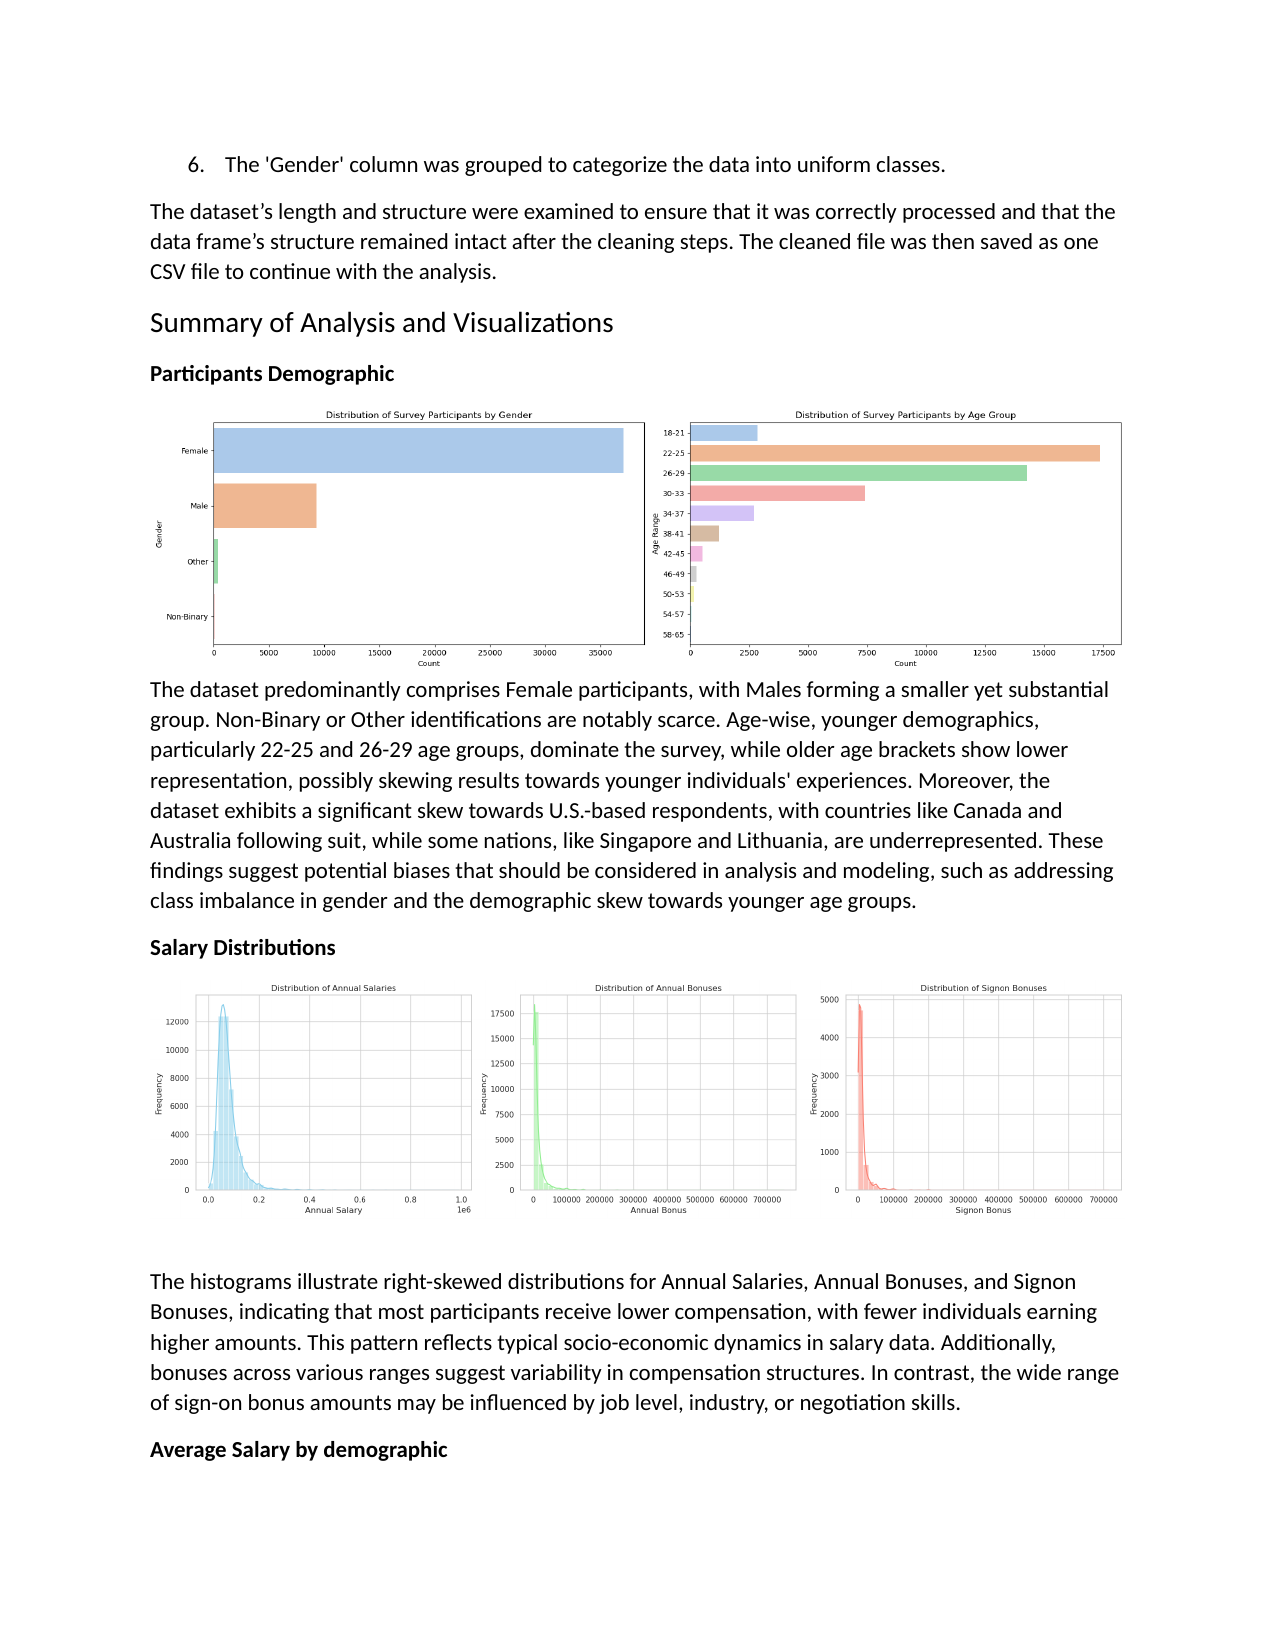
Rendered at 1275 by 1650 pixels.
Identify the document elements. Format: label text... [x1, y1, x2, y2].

picture [150, 406, 1125, 673]
text Summary of Analysis and Visualizations [150, 304, 1125, 340]
text Average Salary by demographic [150, 1435, 1125, 1463]
text The histograms illustrate right-skewed distributions for Annual Salaries, Annual Bonuses, and Signon Bonuses, indicating that most participants receive lower compensation, with fewer individuals earning higher amounts. This pattern reflects typical socio-economic dynamics in salary data. Additionally, bonuses across various ranges suggest variability in compensation structures. In contrast, the wide range of sign-on bonus amounts may be influenced by job level, industry, or negotiation skills. [150, 1237, 1125, 1416]
text The dataset predominantly comprises Female participants, with Males forming a smaller yet substantial group. Non-Binary or Other identifications are notably scarce. Age-wise, younger demographics, particularly 22-25 and 26-29 age groups, dominate the survey, while older age brackets show lower representation, possibly skewing results towards younger individuals' experiences. Moreover, the dataset exhibits a significant skew towards U.S.-based respondents, with countries like Canada and Australia following suit, while some nations, like Singapore and Lithuania, are underrepresented. These findings suggest potential biases that should be considered in analysis and modeling, such as addressing class imbalance in gender and the demographic skew towards younger age groups. [150, 673, 1125, 915]
picture [150, 980, 1125, 1219]
text Participants Demographic [150, 359, 1125, 387]
list The 'Gender' column was grouped to categorize the data into uniform classes. [187, 150, 1125, 178]
text The dataset’s length and structure were examined to ensure that it was correctly processed and that the data frame’s structure remained intact after the cleaning steps. The cleaned file was then saved as one CSV file to continue with the analysis. [150, 197, 1125, 285]
text Salary Distributions [150, 933, 1125, 962]
